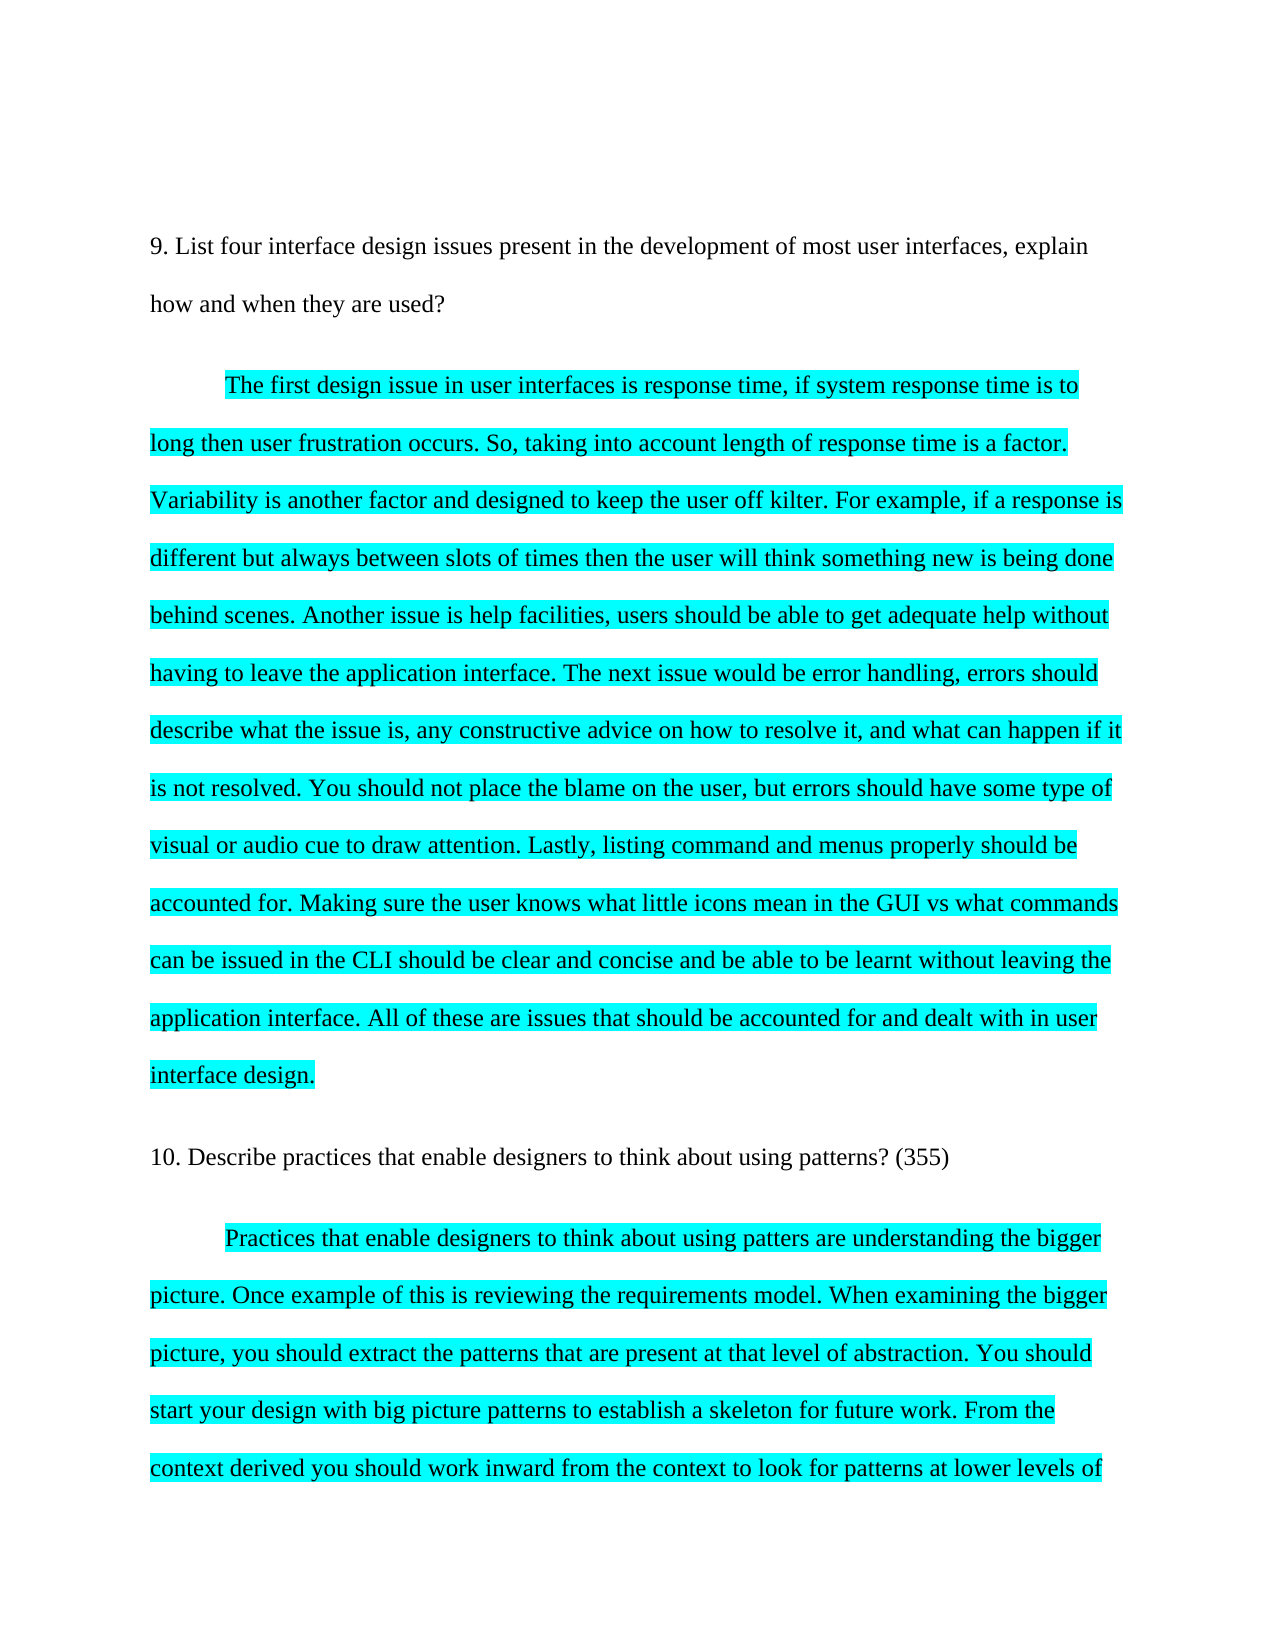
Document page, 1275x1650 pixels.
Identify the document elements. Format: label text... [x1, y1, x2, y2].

text 9. List four interface design issues present in the development of most user interfaces, explain how and when they are used? [150, 231, 1125, 318]
text 10. Describe practices that enable designers to think about using patterns? (355) [150, 1142, 1125, 1170]
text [150, 1223, 1125, 1482]
text The first design issue in user interfaces is response time, if system response time is to long then user frustration occurs. So, taking into account length of response time is a factor. Variability is another factor and designed to keep the user off kilter. For example, if a response is different but always between slots of times then the user will think something new is being done behind scenes. Another issue is help facilities, users should be able to get adequate help without having to leave the application interface. The next issue would be error handling, errors should describe what the issue is, any constructive advice on how to resolve it, and what can happen if it is not resolved. You should not place the blame on the user, but errors should have some type of visual or audio cue to draw attention. Lastly, listing command and menus properly should be accounted for. Making sure the user knows what little icons mean in the GUI vs what commands can be issued in the CLI should be clear and concise and be able to be learnt without leaving the application interface. All of these are issues that should be accounted for and dealt with in user interface design. [150, 370, 1125, 1089]
